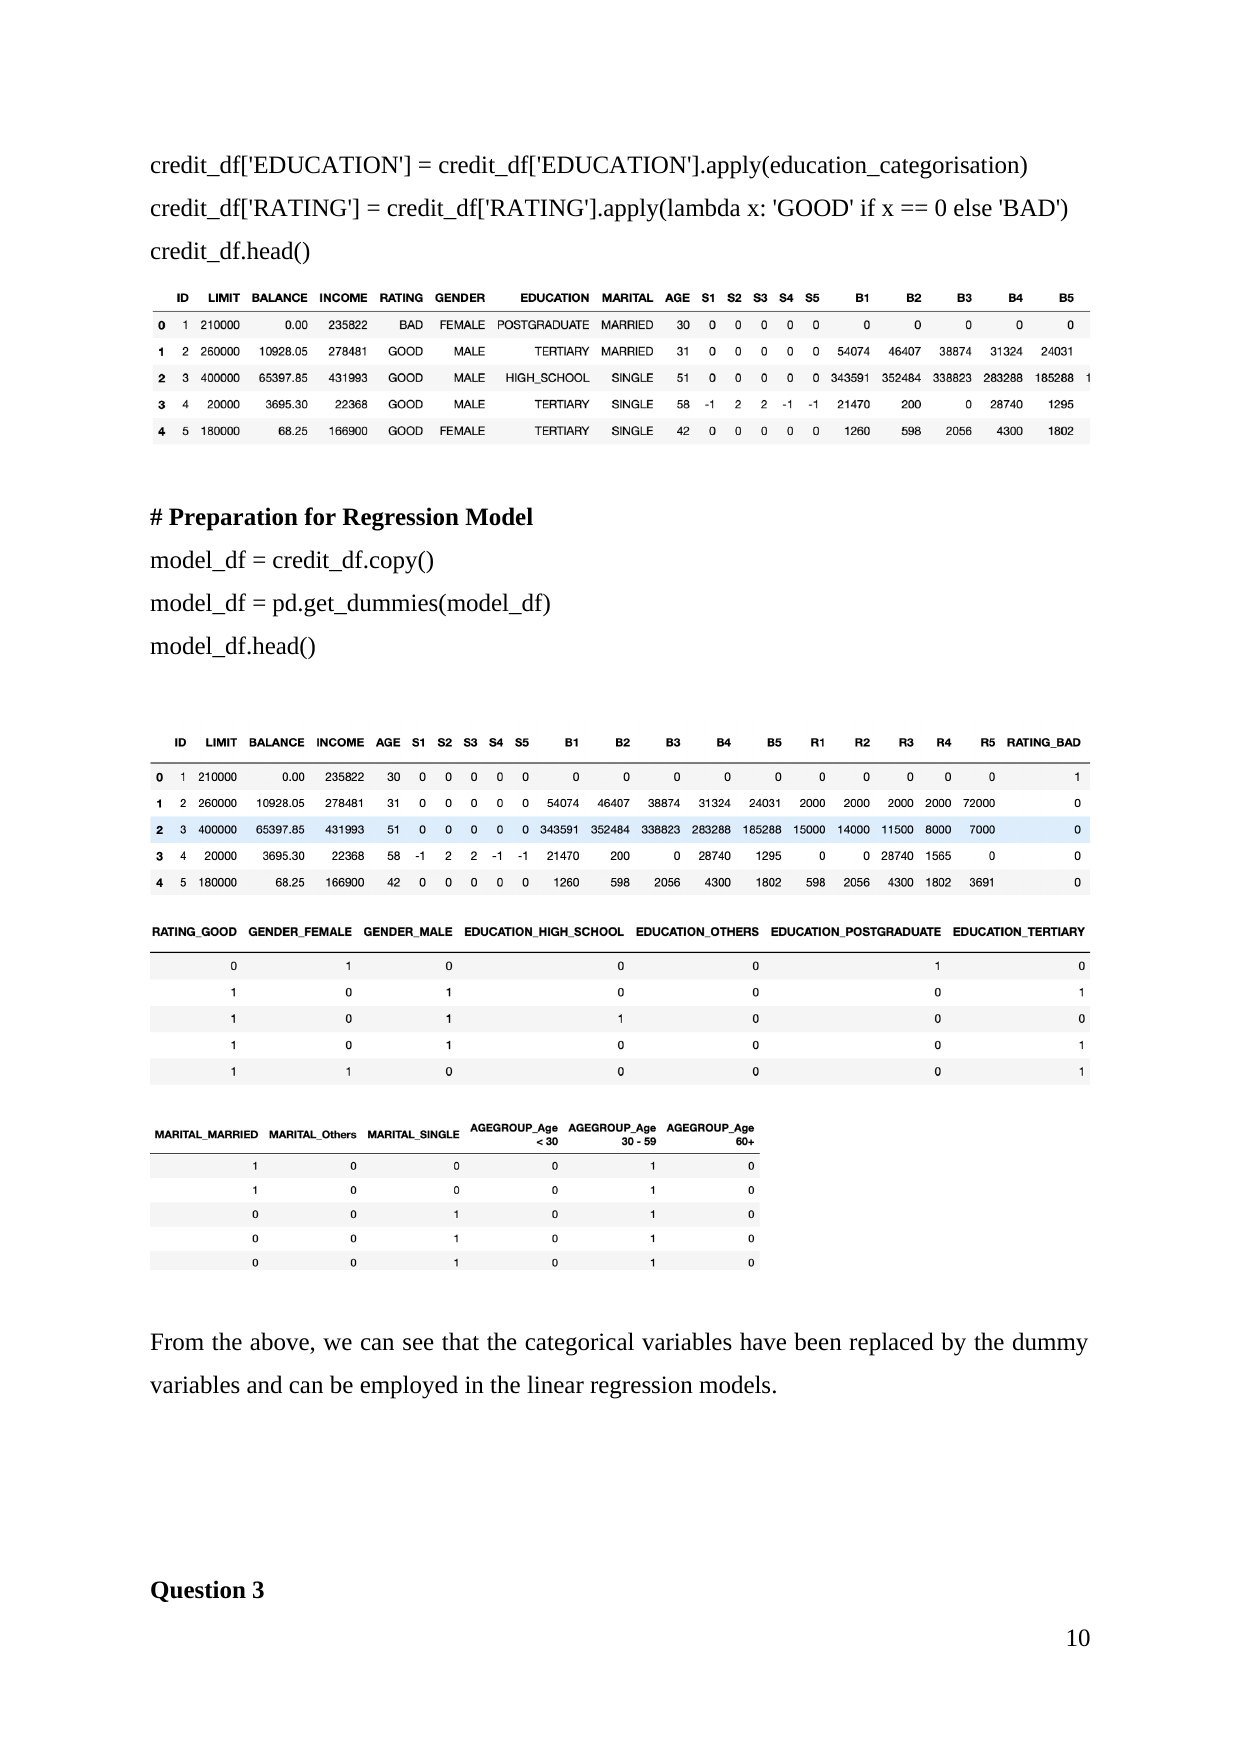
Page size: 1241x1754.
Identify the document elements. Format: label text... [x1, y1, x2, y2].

text model_df = credit_df.copy() [150, 545, 1090, 574]
picture [150, 279, 1091, 445]
text model_df.head() [150, 631, 1090, 660]
picture [150, 908, 1091, 1087]
text From the above, we can see that the categorical variables have been replaced by the dummy variables and can be employed in the linear regression models. [150, 1327, 1090, 1399]
text Question 3 [150, 1575, 1090, 1603]
text model_df = pd.get_dummies(model_df) [150, 588, 1090, 617]
picture [150, 717, 1091, 895]
text credit_df.head() [150, 236, 1090, 279]
text credit_df['RATING'] = credit_df['RATING'].apply(lambda x: 'GOOD' if x == 0 else 'BAD') [150, 193, 1090, 222]
picture [150, 1101, 761, 1270]
text # Preparation for Regression Model [150, 502, 1090, 531]
text credit_df['EDUCATION'] = credit_df['EDUCATION'].apply(education_categorisation) [150, 150, 1090, 179]
